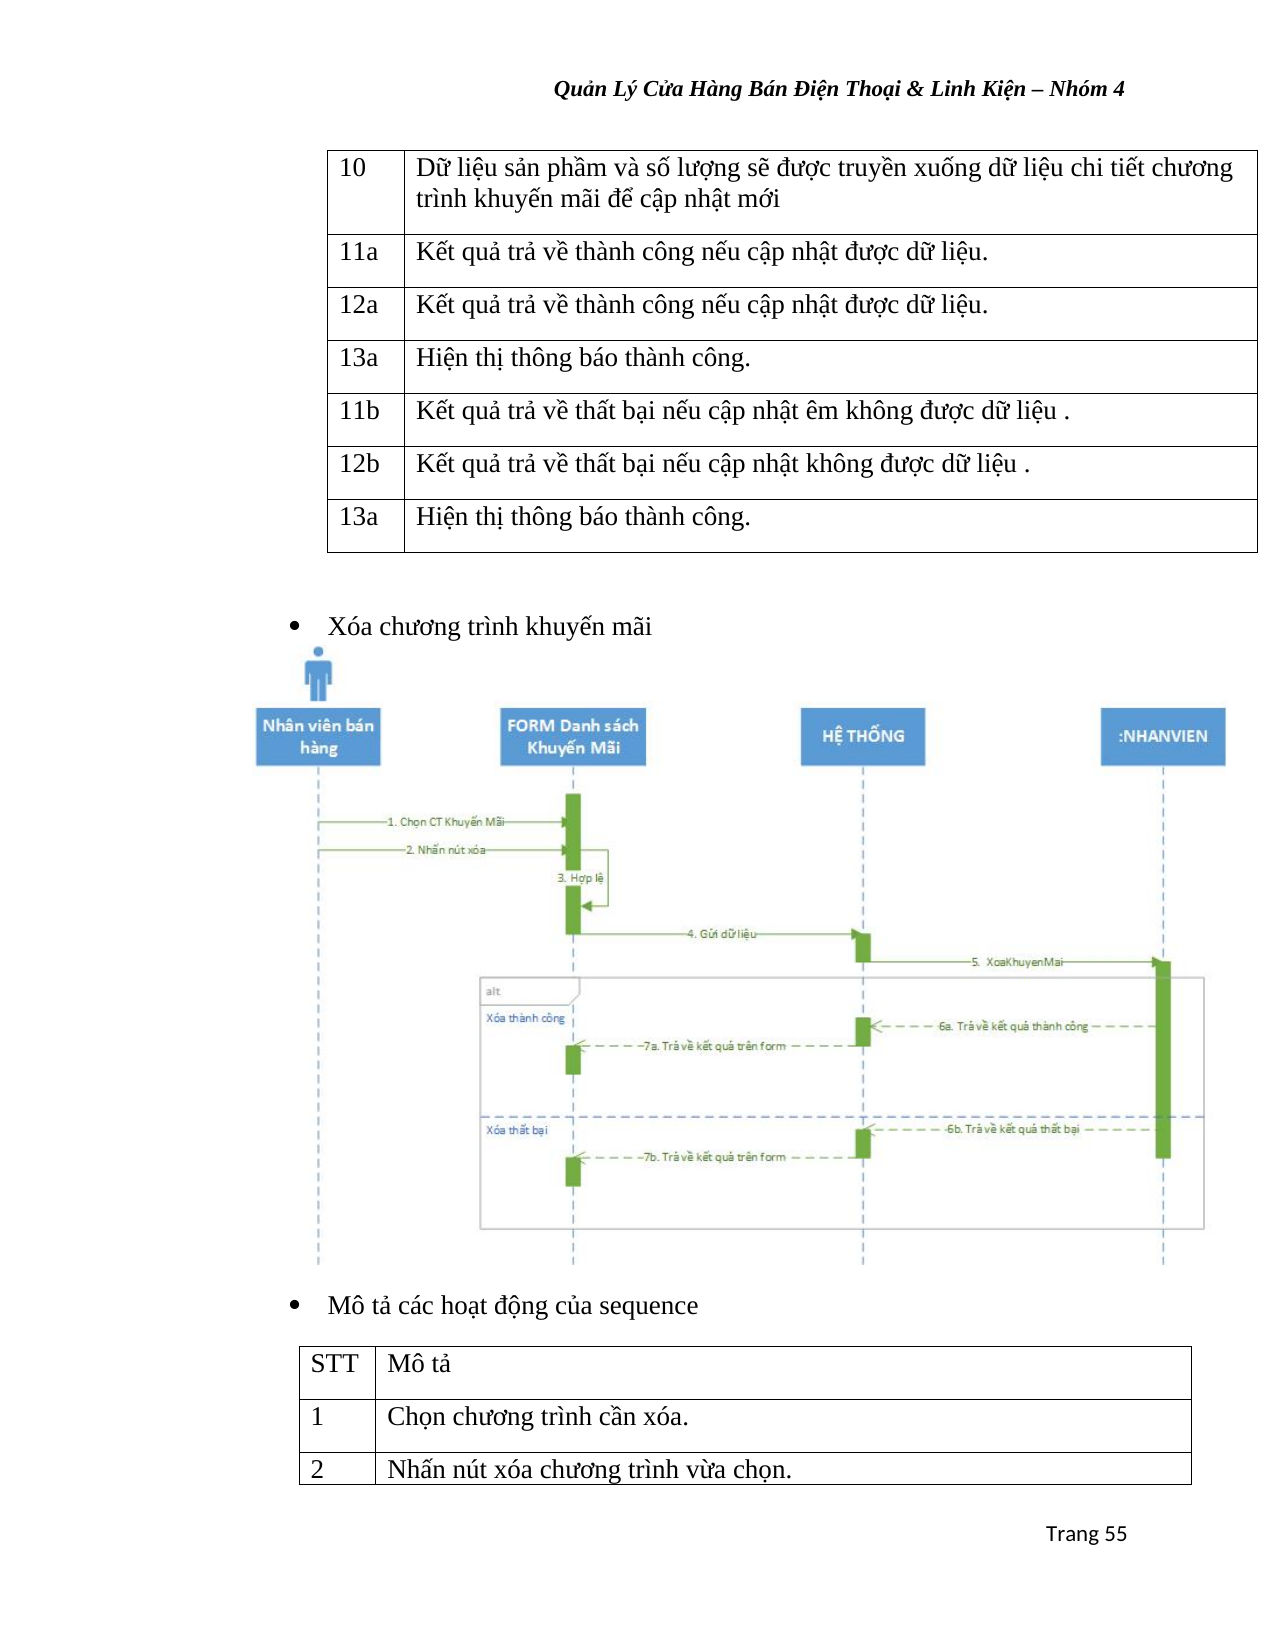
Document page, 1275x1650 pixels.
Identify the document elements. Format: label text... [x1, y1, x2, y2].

table_cell Hiện thị thông báo thành công. [405, 341, 1257, 393]
table_header STT [300, 1347, 375, 1399]
table_cell Kết quả trả về thành công nếu cập nhật được dữ liệu. [405, 235, 1257, 287]
list Xóa chương trình khuyến mãi [290, 610, 1127, 641]
table_cell Dữ liệu sản phầm và số lượng sẽ được truyền xuống dữ liệu chi tiết chương trình khuyến mãi để cập nhật mới [405, 151, 1257, 234]
table_cell 10 [328, 151, 404, 234]
table_cell Hiện thị thông báo thành công. [405, 500, 1257, 552]
table_cell 2 [300, 1453, 375, 1484]
table_cell 11a [328, 235, 404, 287]
list Mô tả các hoạt động của sequence [290, 1289, 1127, 1321]
picture [252, 645, 1228, 1265]
table_cell Chọn chương trình cần xóa. [376, 1400, 1191, 1452]
table_cell 13a [328, 500, 404, 552]
table_cell Kết quả trả về thất bại nếu cập nhật không được dữ liệu . [405, 447, 1257, 499]
table_cell 13a [328, 341, 404, 393]
table_cell 12a [328, 288, 404, 340]
table_header Mô tả [376, 1347, 1191, 1399]
table_cell 12b [328, 447, 404, 499]
table_cell Nhấn nút xóa chương trình vừa chọn. [376, 1453, 1191, 1484]
table_cell Kết quả trả về thành công nếu cập nhật được dữ liệu. [405, 288, 1257, 340]
table_cell 1 [300, 1400, 375, 1452]
table_cell Kết quả trả về thất bại nếu cập nhật êm không được dữ liệu . [405, 394, 1257, 446]
table_cell 11b [328, 394, 404, 446]
